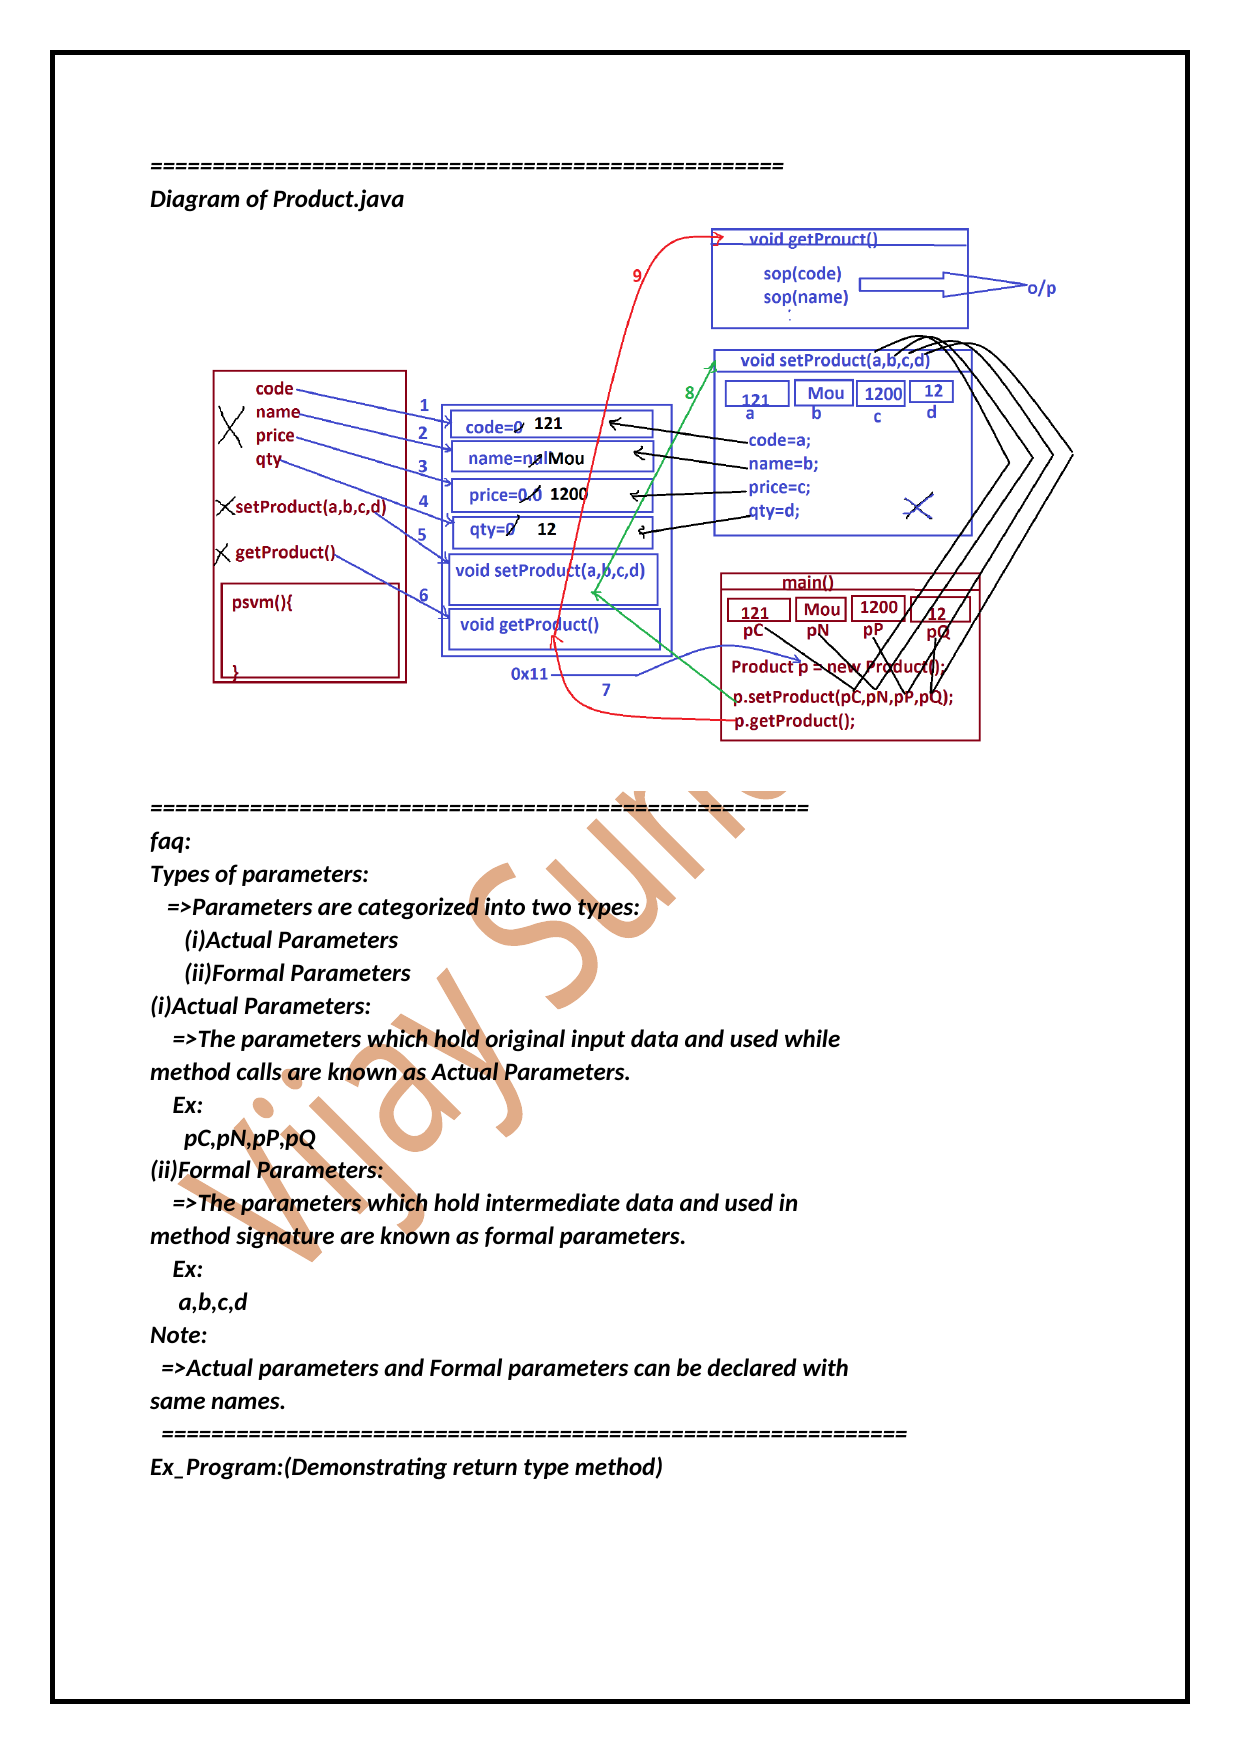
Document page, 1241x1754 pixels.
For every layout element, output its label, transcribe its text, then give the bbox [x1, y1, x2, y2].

text Ex: [150, 1089, 1090, 1119]
text ===================================================== [150, 792, 1090, 823]
text Ex: [150, 1253, 1090, 1284]
text ============================================================ [150, 1418, 1090, 1448]
text (ii)Formal Parameters [150, 957, 1090, 988]
text method calls are known as Actual Parameters. [150, 1056, 1090, 1086]
text =>Parameters are categorized into two types: [150, 891, 1090, 922]
text faq: [150, 825, 1090, 856]
text =================================================== [150, 150, 1090, 181]
picture [150, 215, 1091, 791]
text Diagram of Product.java [150, 183, 1090, 213]
text Note: [150, 1319, 1090, 1350]
text =>The parameters which hold intermediate data and used in [150, 1187, 1090, 1218]
text method signature are known as formal parameters. [150, 1220, 1090, 1251]
text Ex_Program:(Demonstrating return type method) [150, 1451, 1090, 1481]
text same names. [150, 1385, 1090, 1416]
text (i)Actual Parameters [150, 924, 1090, 955]
text pC,pN,pP,pQ [150, 1122, 1090, 1152]
text a,b,c,d [150, 1286, 1090, 1317]
text =>The parameters which hold original input data and used while [150, 1023, 1090, 1053]
text (i)Actual Parameters: [150, 990, 1090, 1021]
text (ii)Formal Parameters: [150, 1154, 1090, 1185]
text Types of parameters: [150, 858, 1090, 889]
text =>Actual parameters and Formal parameters can be declared with [150, 1352, 1090, 1383]
